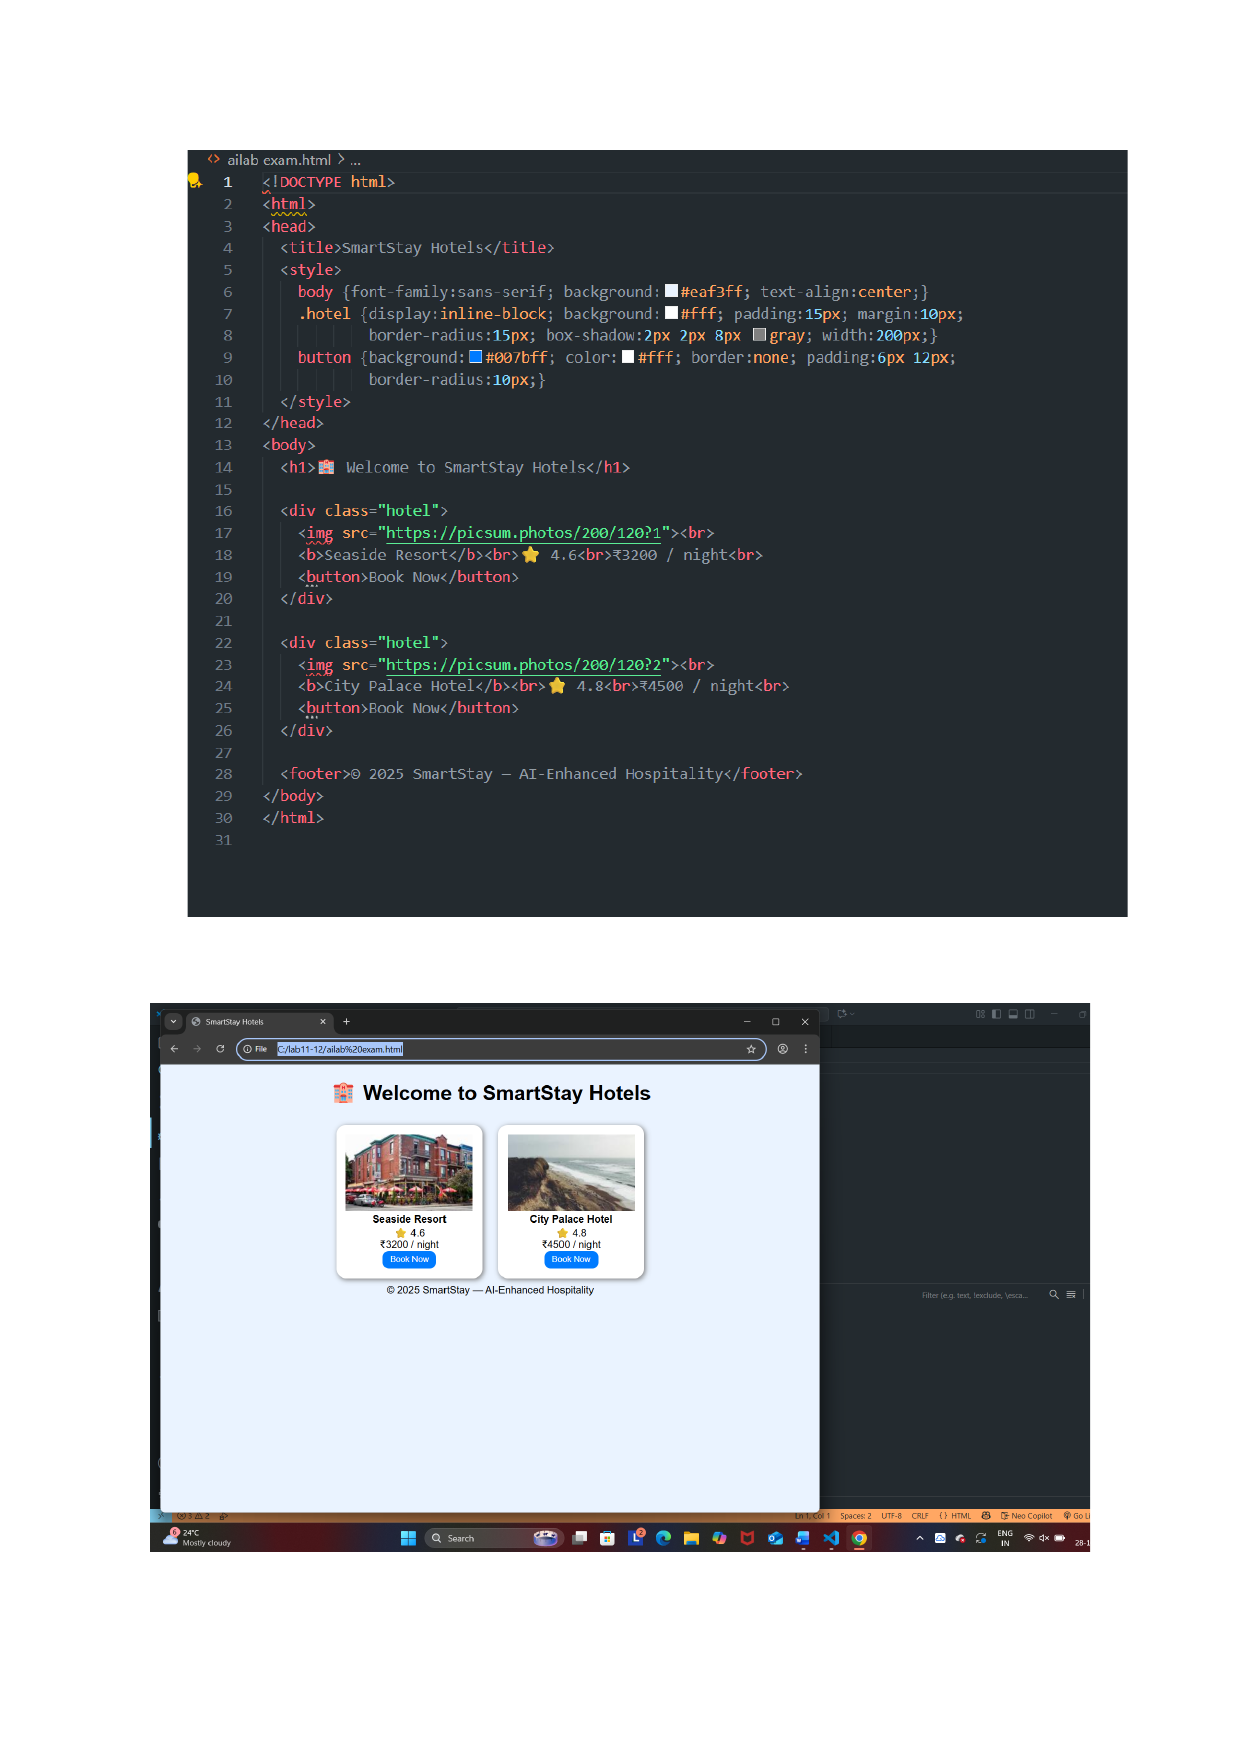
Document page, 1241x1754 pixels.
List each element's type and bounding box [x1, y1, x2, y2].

picture [187, 150, 1128, 917]
picture [150, 1003, 1091, 1552]
